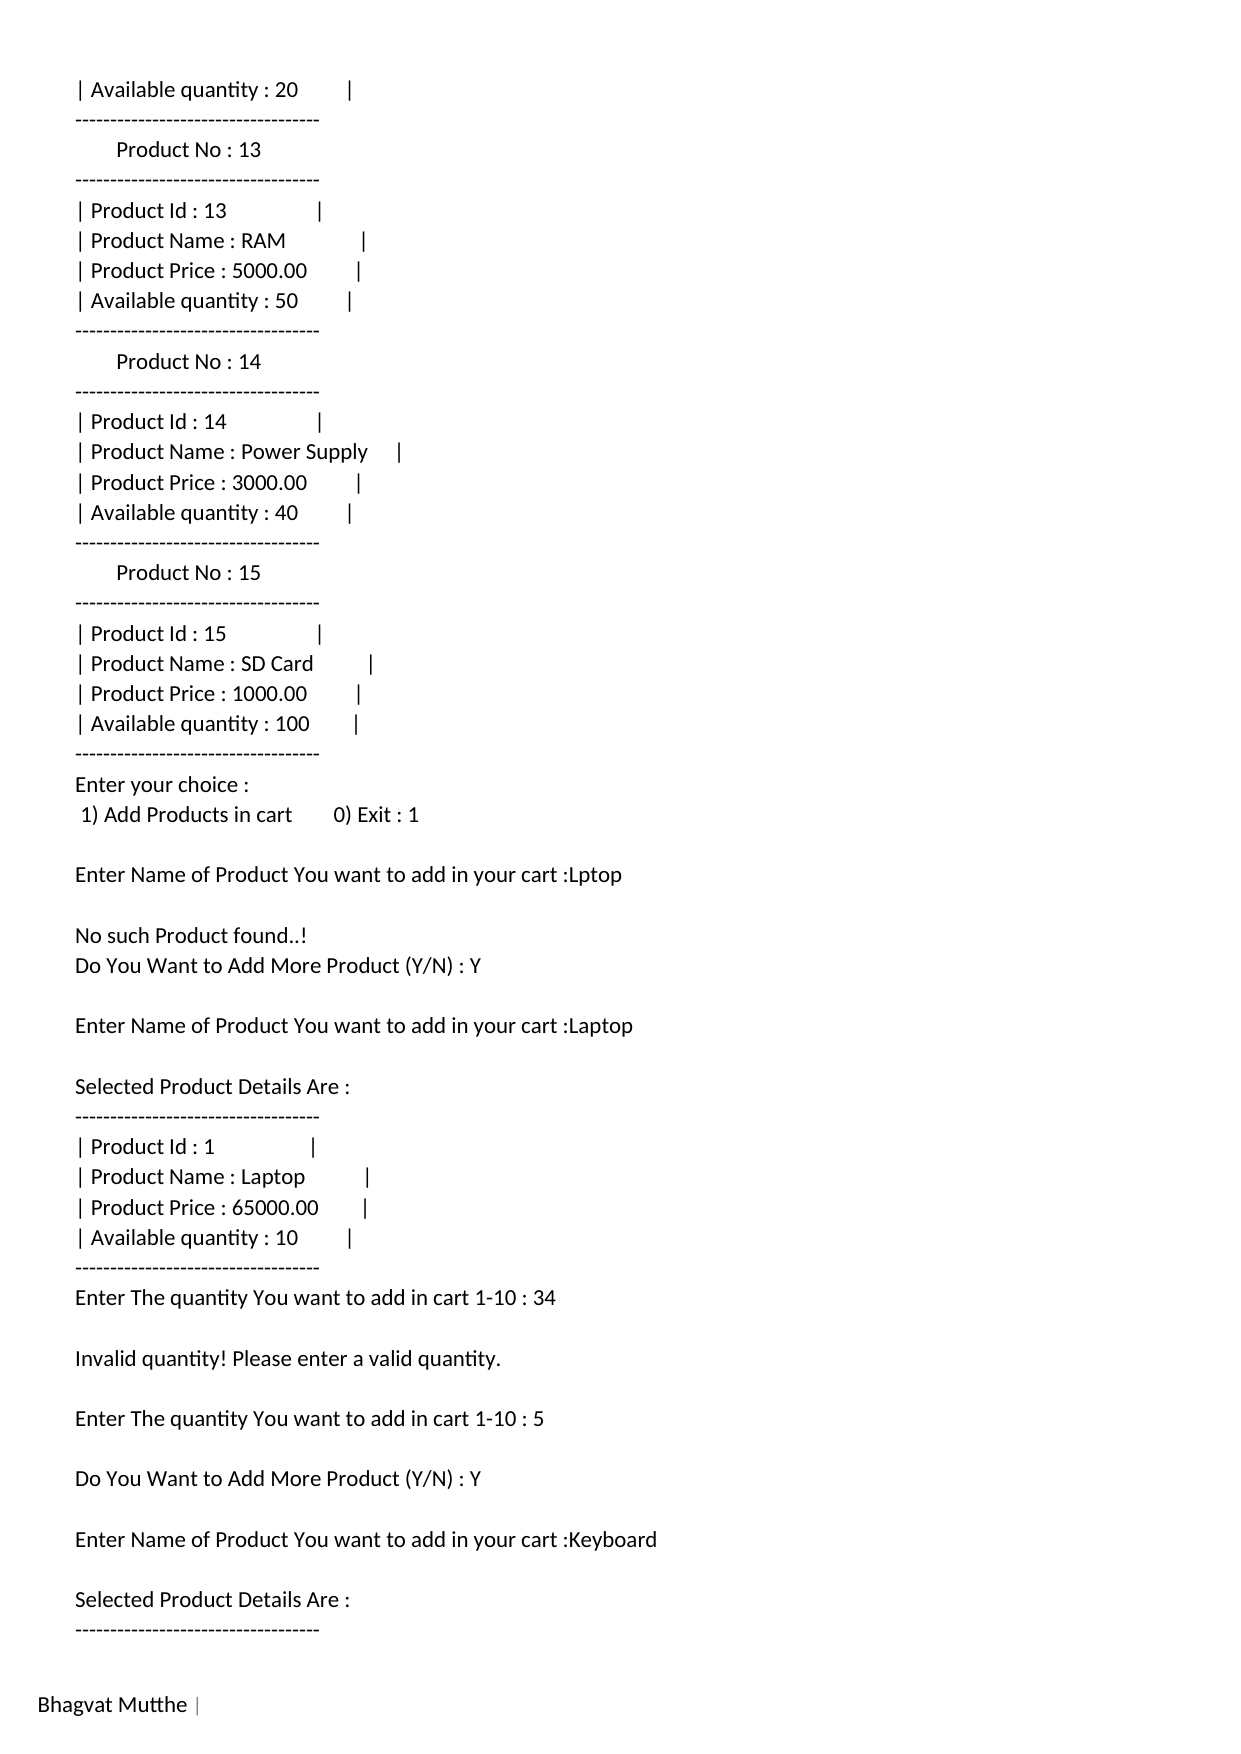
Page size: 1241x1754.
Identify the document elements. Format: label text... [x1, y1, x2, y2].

text 1) Add Products in cart 0) Exit : 1 [75, 800, 1165, 828]
text | Product Name : SD Card | [75, 649, 1165, 677]
text Do You Want to Add More Product (Y/N) : Y [75, 951, 1165, 979]
text | Product Price : 3000.00 | [75, 468, 1165, 496]
text ----------------------------------- [75, 166, 1165, 194]
text ----------------------------------- [75, 588, 1165, 617]
text | Product Price : 5000.00 | [75, 256, 1165, 284]
text Selected Product Details Are : [75, 1585, 1165, 1613]
text Product No : 14 [75, 347, 1165, 375]
text | Product Id : 15 | [75, 619, 1165, 647]
text | Available quantity : 40 | [75, 498, 1165, 526]
text | Available quantity : 50 | [75, 286, 1165, 314]
text | Available quantity : 100 | [75, 709, 1165, 737]
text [75, 1464, 1165, 1493]
text ----------------------------------- [75, 739, 1165, 768]
text | Product Price : 65000.00 | [75, 1193, 1165, 1221]
text Enter Name of Product You want to add in your cart :Keyboard [75, 1525, 1165, 1553]
text No such Product found..! [75, 921, 1165, 949]
text ----------------------------------- [75, 105, 1165, 133]
text Enter The quantity You want to add in cart 1-10 : 34 [75, 1283, 1165, 1311]
text ----------------------------------- [75, 1253, 1165, 1281]
text ----------------------------------- [75, 1616, 1165, 1644]
text Enter Name of Product You want to add in your cart :Lptop [75, 860, 1165, 888]
text Enter your choice : [75, 770, 1165, 798]
text ----------------------------------- [75, 528, 1165, 556]
text ----------------------------------- [75, 317, 1165, 345]
text Enter Name of Product You want to add in your cart :Laptop [75, 1011, 1165, 1039]
text | Product Name : Power Supply | [75, 437, 1165, 466]
text Product No : 15 [75, 558, 1165, 586]
text | Product Id : 1 | [75, 1132, 1165, 1160]
text | Product Price : 1000.00 | [75, 679, 1165, 707]
text Product No : 13 [75, 135, 1165, 163]
text ----------------------------------- [75, 377, 1165, 405]
text Enter The quantity You want to add in cart 1-10 : 5 [75, 1404, 1165, 1432]
text | Product Name : RAM | [75, 226, 1165, 254]
text | Available quantity : 10 | [75, 1223, 1165, 1251]
text | Product Name : Laptop | [75, 1162, 1165, 1191]
text Invalid quantity! Please enter a valid quantity. [75, 1344, 1165, 1372]
text | Product Id : 13 | [75, 196, 1165, 224]
text | Available quantity : 20 | [75, 75, 1165, 103]
text Selected Product Details Are : [75, 1072, 1165, 1100]
text ----------------------------------- [75, 1102, 1165, 1130]
text | Product Id : 14 | [75, 407, 1165, 435]
